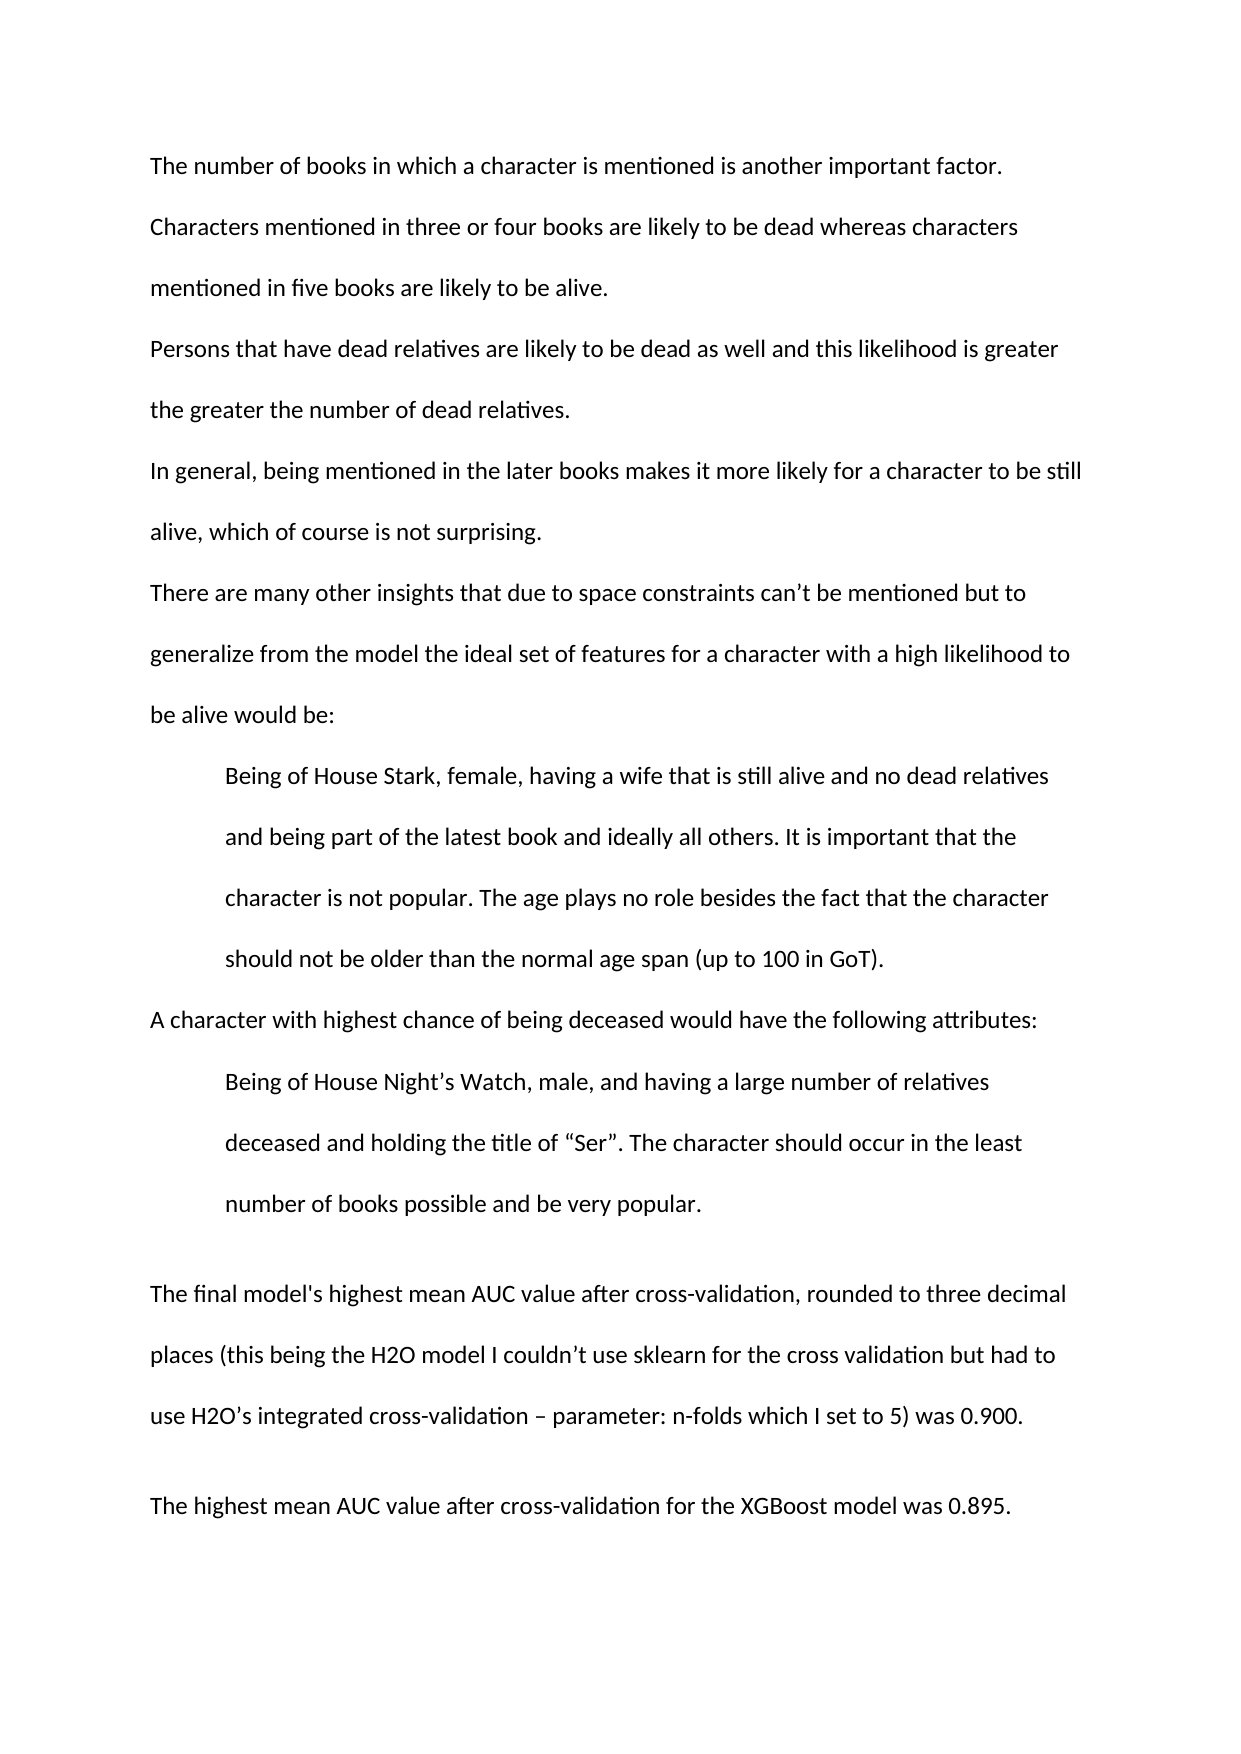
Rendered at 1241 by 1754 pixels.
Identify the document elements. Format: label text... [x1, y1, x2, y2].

text There are many other insights that due to space constraints can’t be mentioned but to generalize from the model the ideal set of features for a character with a high likelihood to be alive would be: [150, 577, 1090, 730]
text The number of books in which a character is mentioned is another important factor. Characters mentioned in three or four books are likely to be dead whereas characters mentioned in five books are likely to be alive. [150, 150, 1090, 303]
text Persons that have dead relatives are likely to be dead as well and this likelihood is greater the greater the number of dead relatives. [150, 333, 1090, 425]
text The final model's highest mean AUC value after cross-validation, rounded to three decimal places (this being the H2O model I couldn’t use sklearn for the cross validation but had to use H2O’s integrated cross-validation – parameter: n-folds which I set to 5) was 0.900. [150, 1278, 1090, 1431]
text Being of House Stark, female, having a wife that is still alive and no dead relatives and being part of the latest book and ideally all others. It is important that the character is not popular. The age plays no role besides the fact that the character should not be older than the normal age span (up to 100 in GoT). [225, 760, 1090, 974]
text Being of House Night’s Watch, male, and having a large number of relatives deceased and holding the title of “Ser”. The character should occur in the least number of books possible and be very popular. [225, 1066, 1090, 1218]
text The highest mean AUC value after cross-validation for the XGBoost model was 0.895. [150, 1490, 1090, 1521]
text A character with highest chance of being deceased would have the following attributes: [150, 1004, 1090, 1035]
text In general, being mentioned in the later books makes it more likely for a character to be still alive, which of course is not surprising. [150, 455, 1090, 547]
